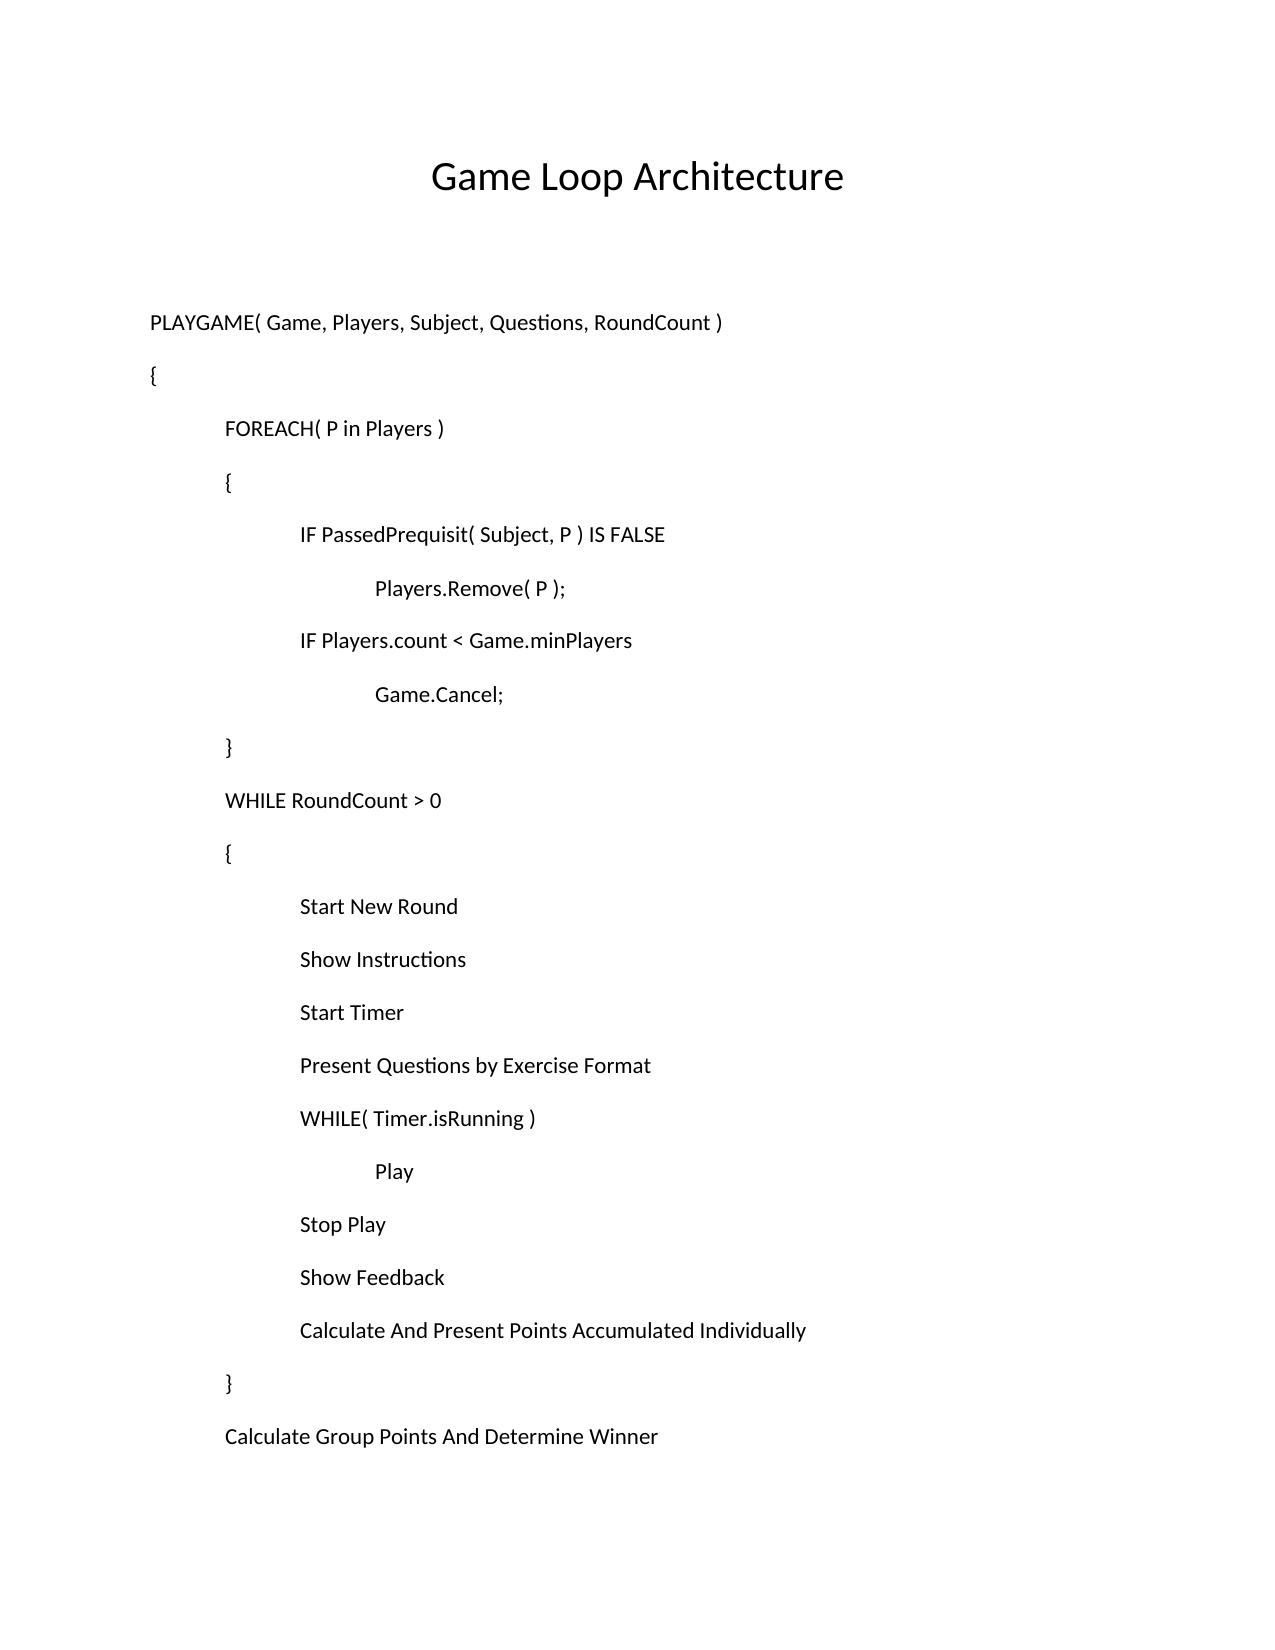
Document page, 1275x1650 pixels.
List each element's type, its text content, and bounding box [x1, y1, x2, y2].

text { [150, 362, 1125, 389]
text Show Feedback [150, 1263, 1125, 1291]
text Show Instructions [150, 945, 1125, 973]
text Calculate And Present Points Accumulated Individually [150, 1316, 1125, 1344]
text Game.Cancel; [150, 680, 1125, 708]
text { [150, 468, 1125, 496]
text PLAYGAME( Game, Players, Subject, Questions, RoundCount ) [150, 308, 1125, 337]
text IF PassedPrequisit( Subject, P ) IS FALSE [150, 521, 1125, 549]
text { [150, 839, 1125, 867]
text Players.Remove( P ); [150, 574, 1125, 602]
text IF Players.count < Game.minPlayers [150, 627, 1125, 655]
text Calculate Group Points And Determine Winner [150, 1422, 1125, 1450]
text Play [150, 1157, 1125, 1185]
text Game Loop Architecture [150, 150, 1125, 201]
text } [150, 733, 1125, 761]
text Stop Play [150, 1210, 1125, 1238]
text Present Questions by Exercise Format [150, 1051, 1125, 1079]
text WHILE( Timer.isRunning ) [150, 1104, 1125, 1132]
text } [150, 1369, 1125, 1397]
text FOREACH( P in Players ) [150, 414, 1125, 443]
text WHILE RoundCount > 0 [150, 786, 1125, 814]
text Start New Round [150, 892, 1125, 920]
text Start Timer [150, 998, 1125, 1026]
